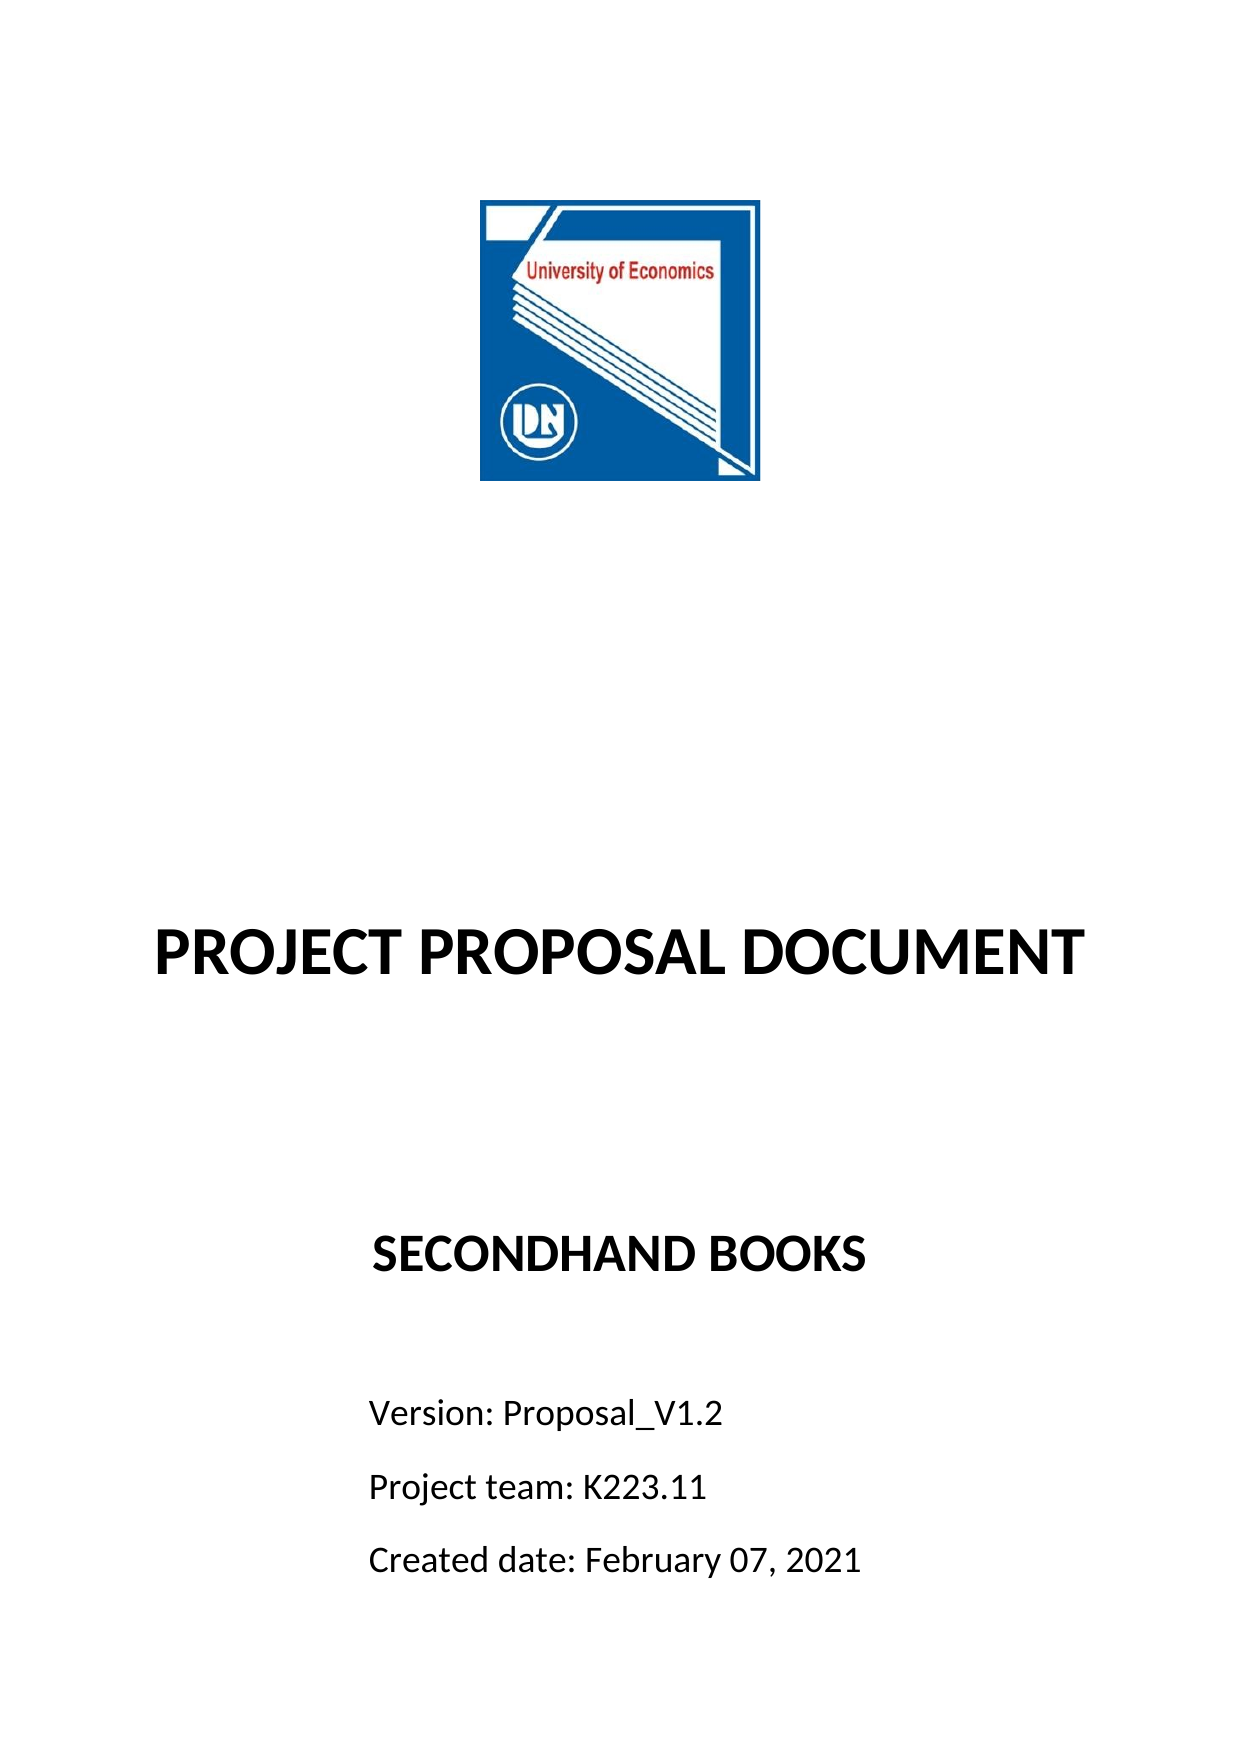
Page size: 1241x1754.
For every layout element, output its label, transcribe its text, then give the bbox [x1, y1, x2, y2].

text Version: Proposal_V1.2 [369, 1389, 1090, 1435]
text SECONDHAND BOOKS [150, 1219, 1090, 1285]
text Project team: K223.11 [369, 1463, 1090, 1508]
text PROJECT PROPOSAL DOCUMENT [150, 908, 1090, 992]
picture [480, 200, 761, 481]
text Created date: February 07, 2021 [369, 1536, 1090, 1582]
